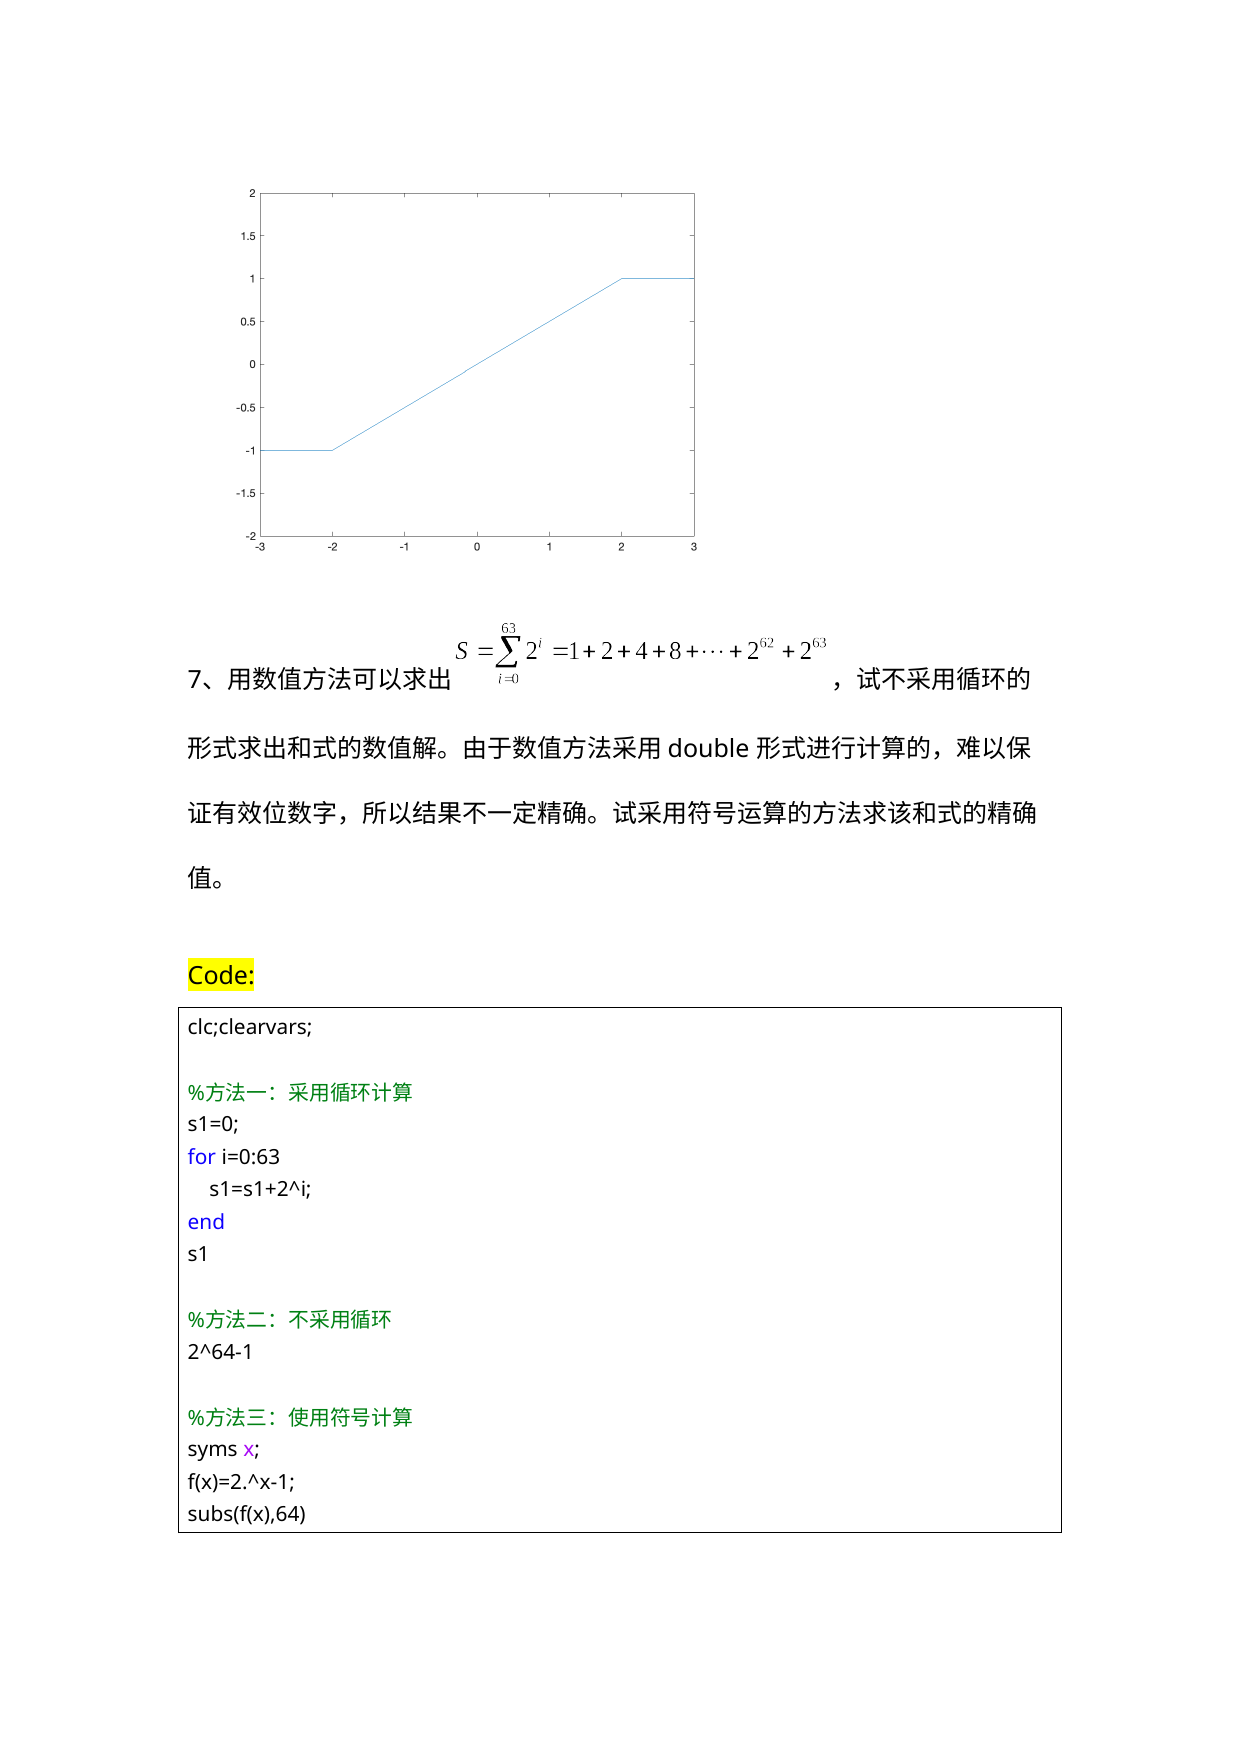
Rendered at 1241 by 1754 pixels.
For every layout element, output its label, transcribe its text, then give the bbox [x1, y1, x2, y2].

text s1=0; [187, 1108, 1053, 1140]
text f(x)=2.^x-1; [187, 1465, 1053, 1494]
text syms x; [187, 1433, 1053, 1465]
text for i=0:63 [187, 1140, 1053, 1173]
text %方法一：采用循环计算 [187, 1075, 1053, 1108]
text %方法二：不采用循环 [187, 1303, 1053, 1335]
text s1=s1+2^i; [187, 1173, 1053, 1205]
text end [187, 1205, 1053, 1238]
text clc;clearvars; [179, 1008, 1061, 1043]
picture [187, 162, 747, 582]
text %方法三：使用符号计算 [187, 1400, 1053, 1433]
text Code: [187, 942, 1053, 1007]
text subs(f(x),64) [179, 1494, 1061, 1532]
text 7、用数值方法可以求出，试不采用循环的形式求出和式的数值解。由于数值方法采用double 形式进行计算的，难以保证有效位数字，所以结果不一定精确。试采用符号运算的方法求该和式的精确值。 [187, 617, 1053, 909]
text s1 [187, 1238, 1053, 1270]
text 2^64-1 [187, 1335, 1053, 1368]
